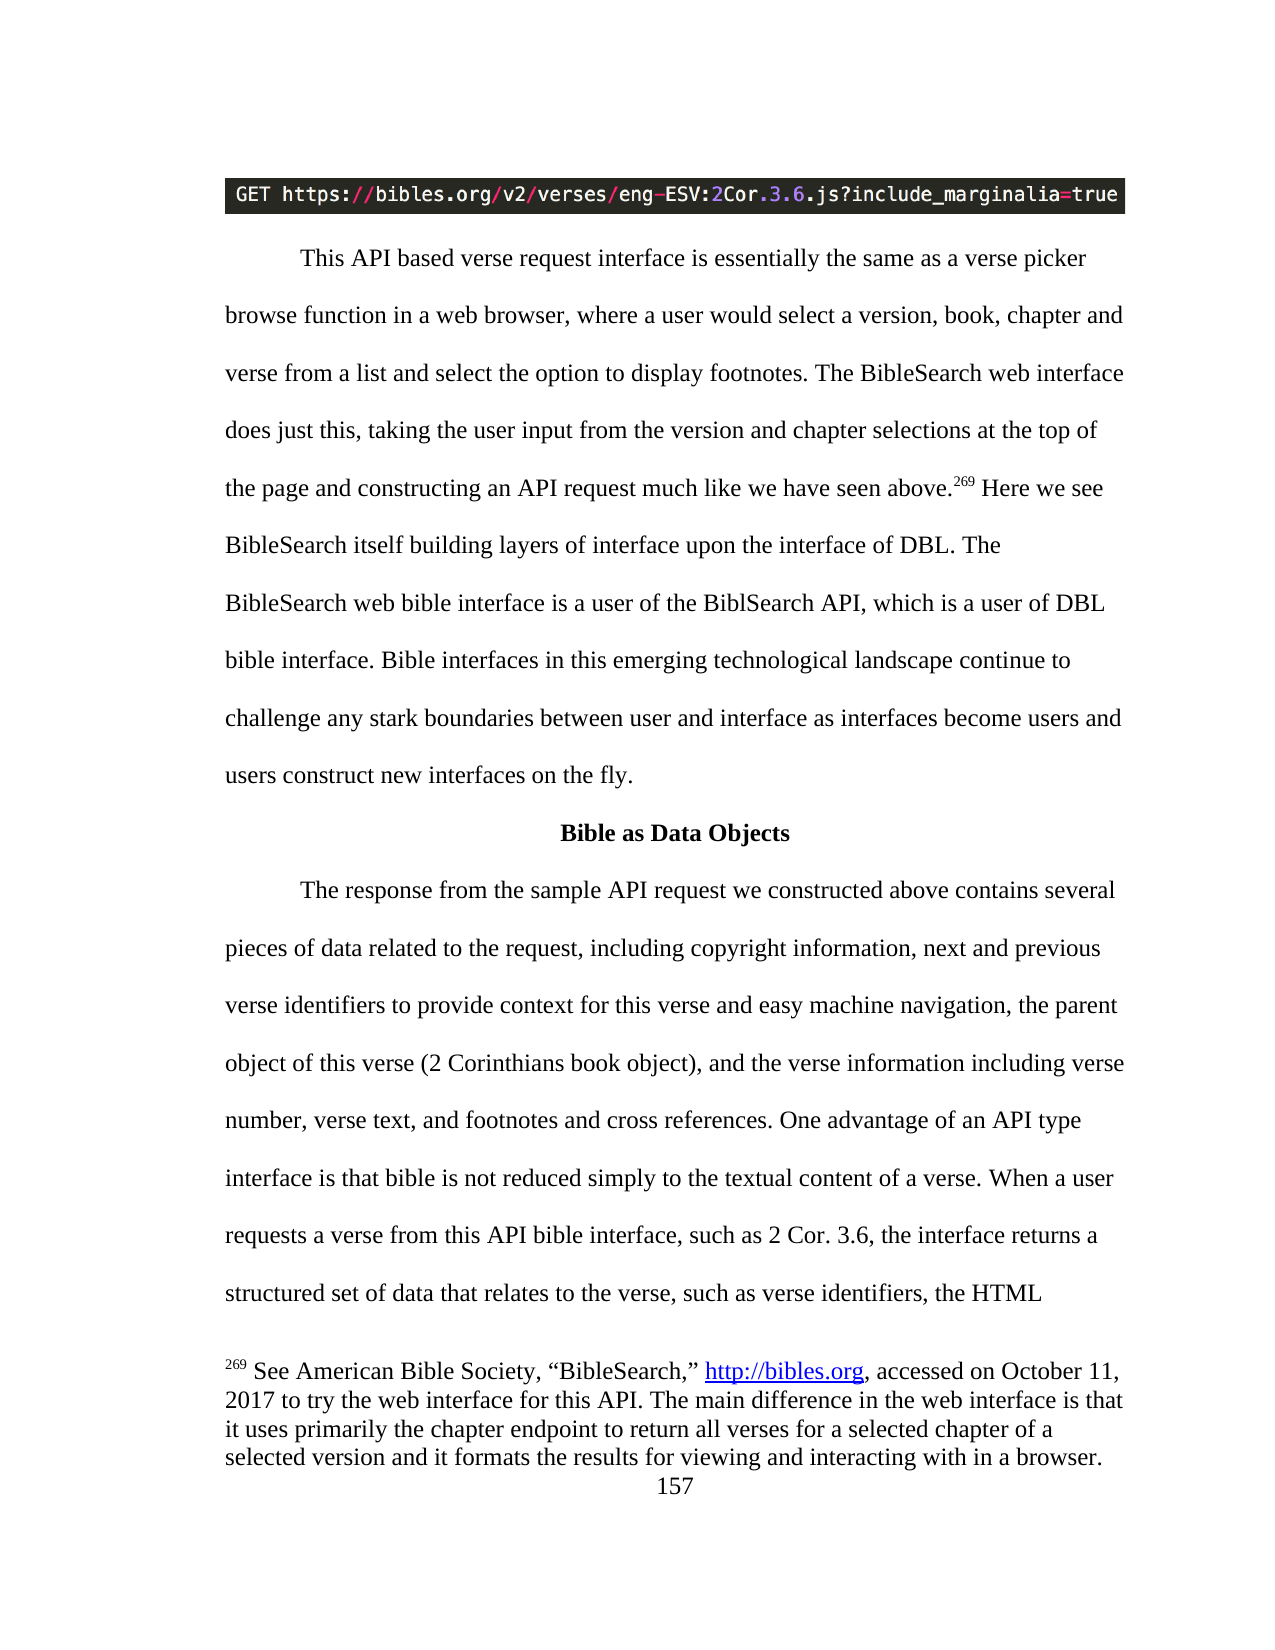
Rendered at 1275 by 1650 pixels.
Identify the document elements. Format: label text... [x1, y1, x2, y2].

picture [225, 178, 1125, 214]
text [225, 875, 1125, 1307]
text This API based verse request interface is essentially the same as a verse picker browse function in a web browser, where a user would select a version, book, chapter and verse from a list and select the option to display footnotes. The BibleSearch web interface does just this, taking the user input from the version and chapter selections at the top of the page and constructing an API request much like we have seen above. Here we see BibleSearch itself building layers of interface upon the interface of DBL. The BibleSearch web bible interface is a user of the BiblSearch API, which is a user of DBL bible interface. Bible interfaces in this emerging technological landscape continue to challenge any stark boundaries between user and interface as interfaces become users and users construct new interfaces on the fly. [225, 243, 1125, 789]
subtitle Bible as Data Objects [225, 818, 1125, 847]
